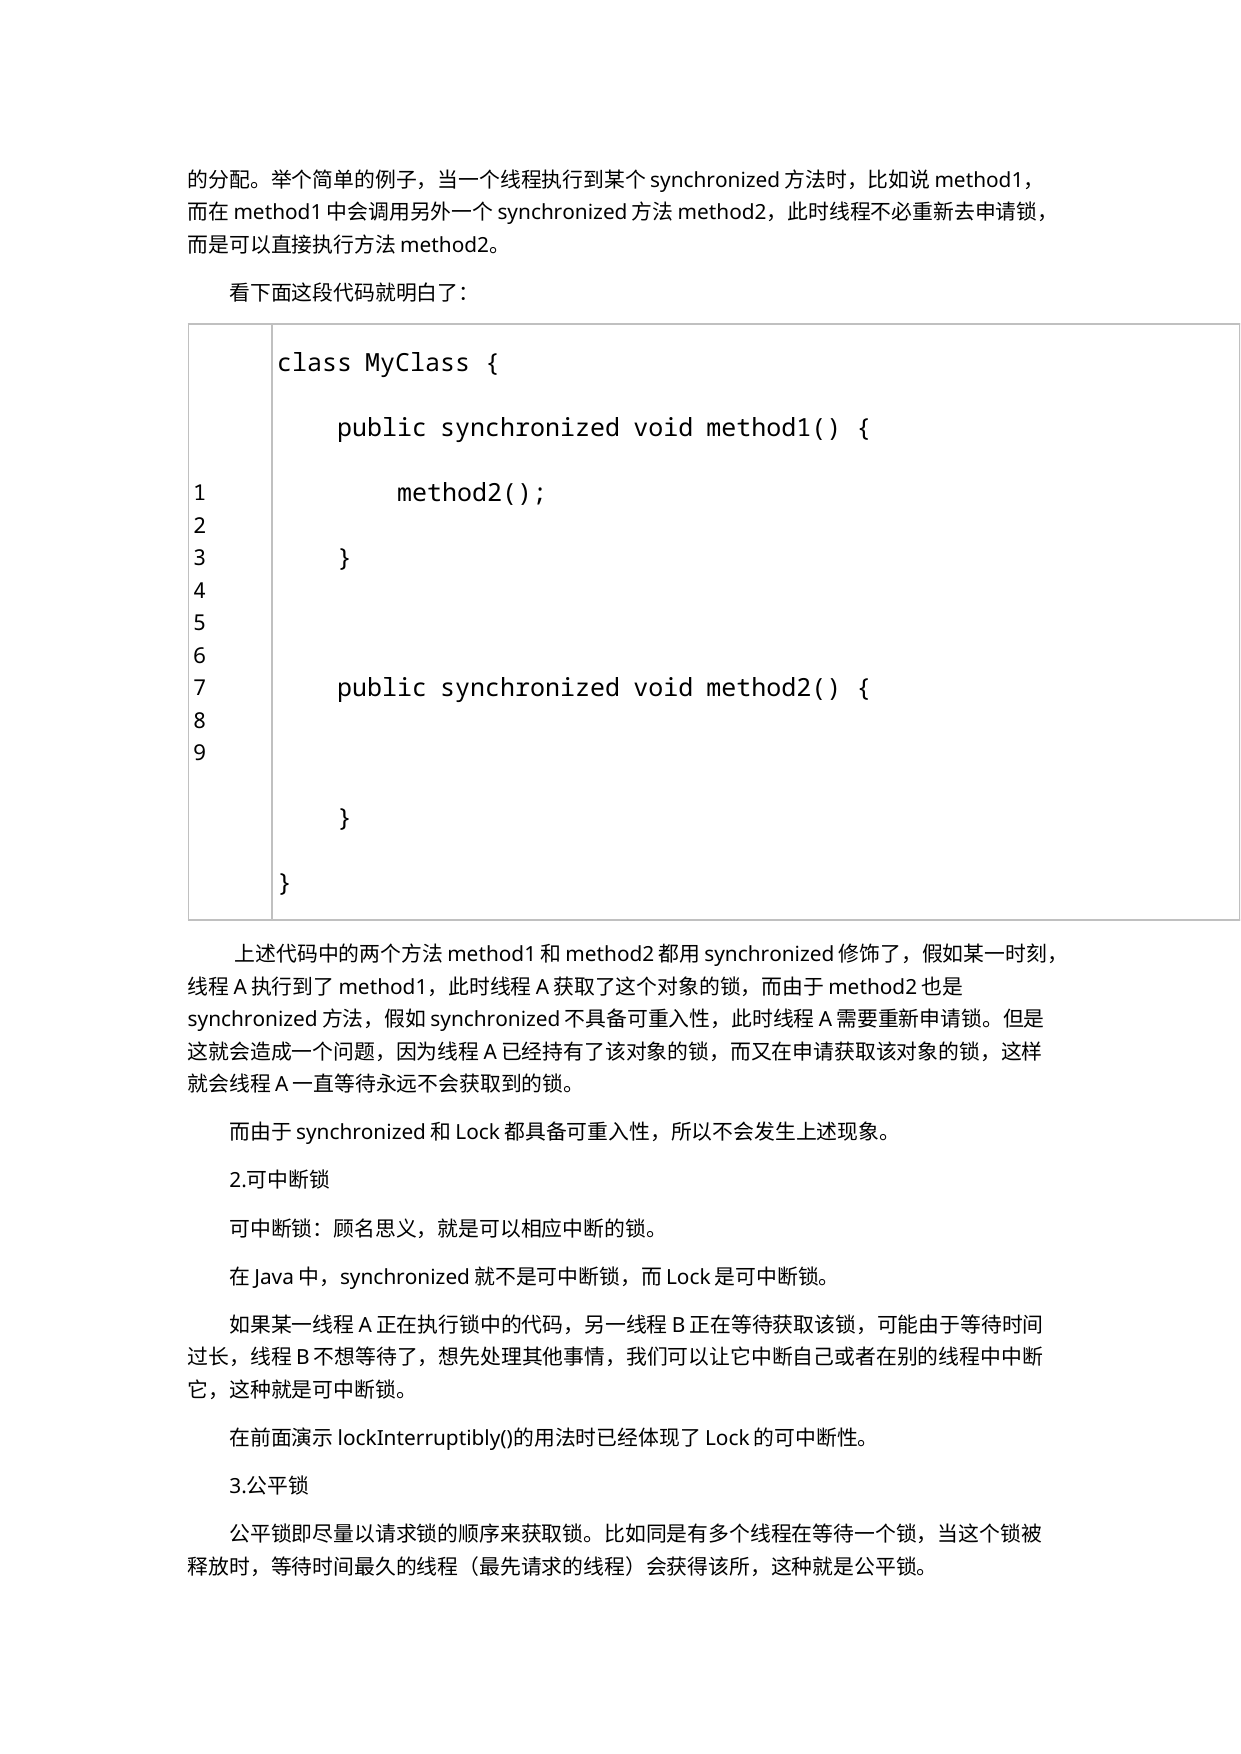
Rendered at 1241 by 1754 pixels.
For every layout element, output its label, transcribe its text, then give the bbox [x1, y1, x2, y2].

text 2.可中断锁 [187, 1163, 1053, 1195]
text 在前面演示lockInterruptibly()的用法时已经体现了Lock的可中断性。 [187, 1420, 1053, 1453]
table_header class MyClass { public synchronized void method1() { method2(); } public synchronized void method2() { } } [273, 325, 1239, 919]
text 看下面这段代码就明白了： [187, 275, 1053, 308]
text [187, 162, 1053, 259]
text 公平锁即尽量以请求锁的顺序来获取锁。比如同是有多个线程在等待一个锁，当这个锁被释放时，等待时间最久的线程（最先请求的线程）会获得该所，这种就是公平锁。 [187, 1516, 1053, 1581]
table_header 1 2 3 4 5 6 7 8 9 [189, 325, 271, 919]
text 如果某一线程A正在执行锁中的代码，另一线程B正在等待获取该锁，可能由于等待时间过长，线程B不想等待了，想先处理其他事情，我们可以让它中断自己或者在别的线程中中断它，这种就是可中断锁。 [187, 1307, 1053, 1404]
text 在Java中，synchronized就不是可中断锁，而Lock是可中断锁。 [187, 1259, 1053, 1291]
text 可中断锁：顾名思义，就是可以相应中断的锁。 [187, 1211, 1053, 1243]
text 而由于synchronized和Lock都具备可重入性，所以不会发生上述现象。 [187, 1114, 1053, 1147]
text 上述代码中的两个方法method1和method2都用synchronized修饰了，假如某一时刻，线程A执行到了method1，此时线程A获取了这个对象的锁，而由于method2也是synchronized方法，假如synchronized不具备可重入性，此时线程A需要重新申请锁。但是这就会造成一个问题，因为线程A已经持有了该对象的锁，而又在申请获取该对象的锁，这样就会线程A一直等待永远不会获取到的锁。 [187, 936, 1053, 1099]
text 3.公平锁 [187, 1468, 1053, 1501]
